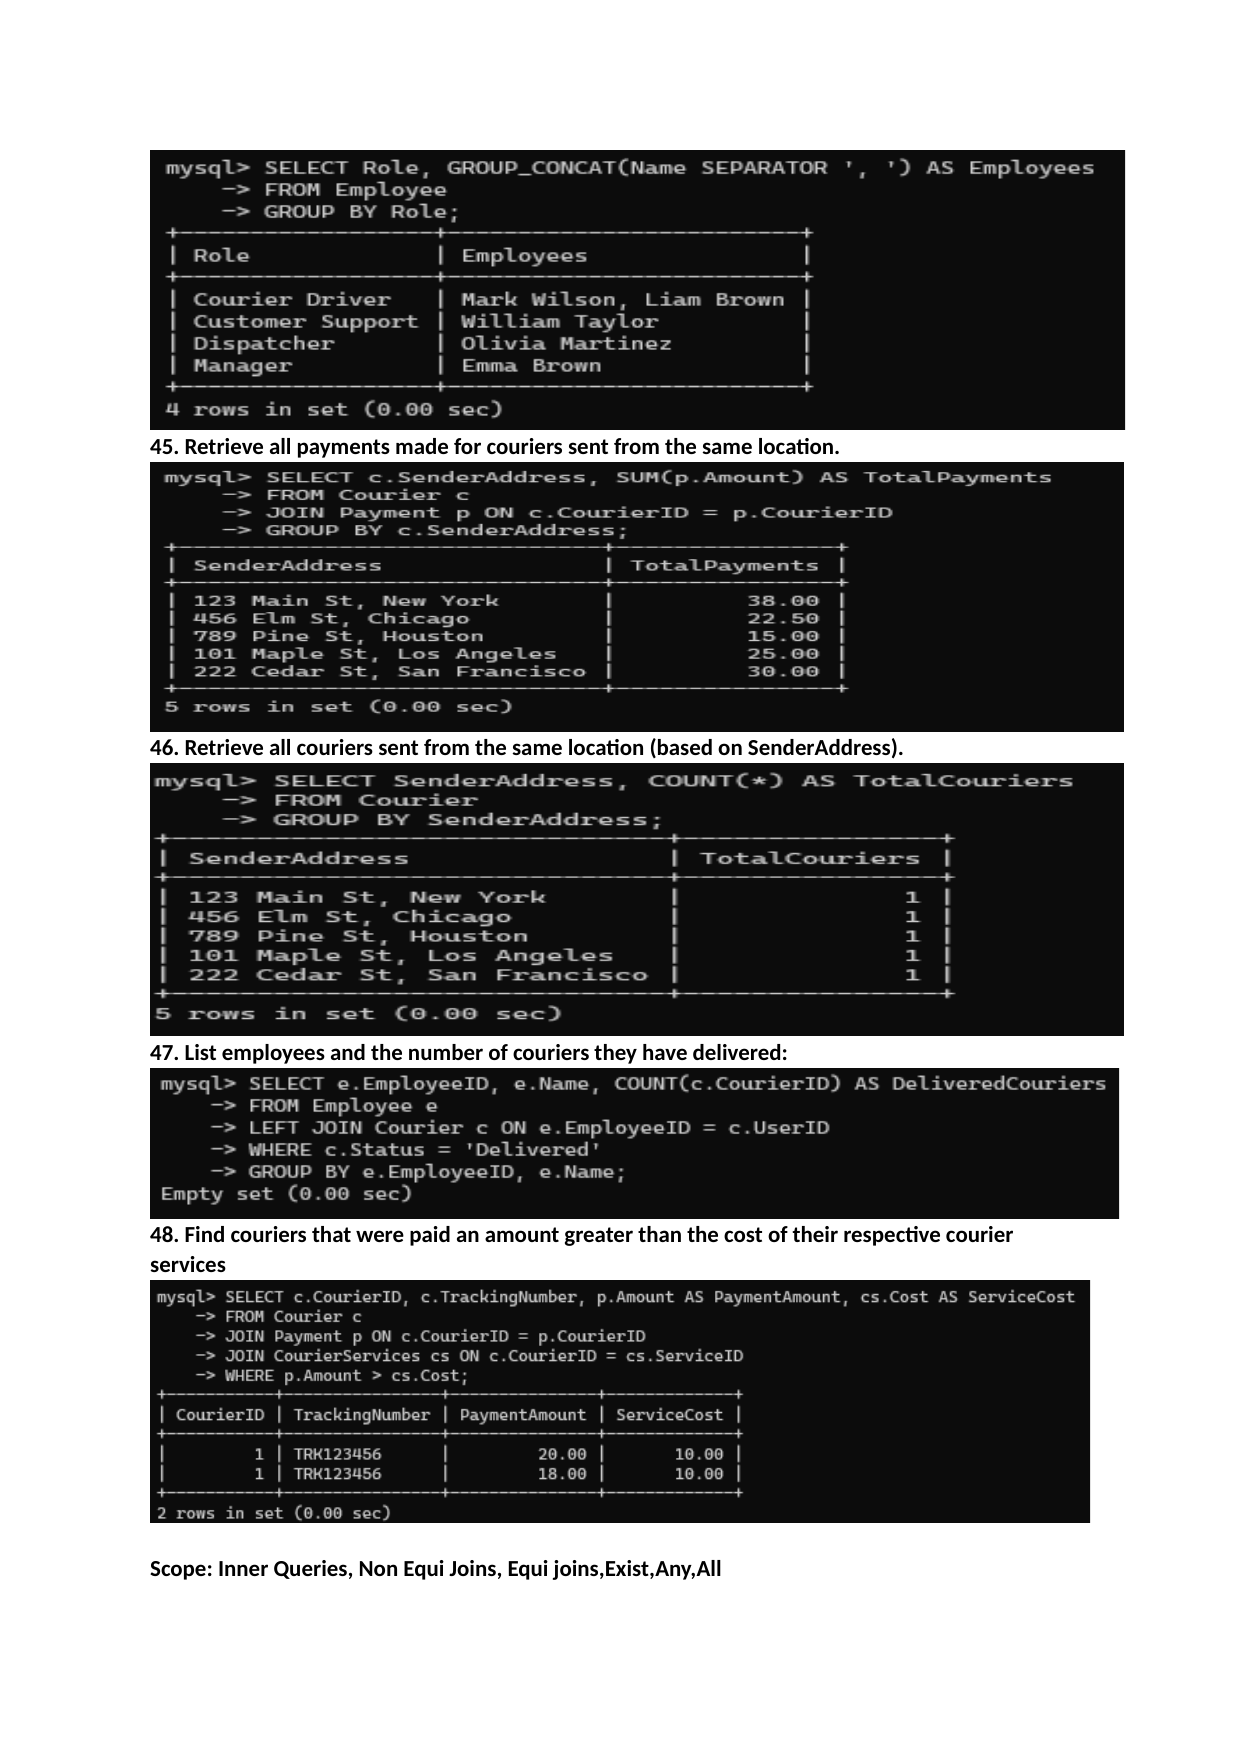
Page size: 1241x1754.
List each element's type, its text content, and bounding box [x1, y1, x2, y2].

text 48. Find couriers that were paid an amount greater than the cost of their respective courier services [150, 1220, 1090, 1279]
picture [150, 462, 1124, 732]
text 47. List employees and the number of couriers they have delivered: [150, 1038, 1090, 1066]
picture [150, 1280, 1091, 1523]
text 46. Retrieve all couriers sent from the same location (based on SenderAddress). [150, 733, 1090, 762]
picture [150, 763, 1124, 1036]
picture [150, 1068, 1120, 1219]
picture [150, 150, 1125, 430]
text Scope: Inner Queries, Non Equi Joins, Equi joins,Exist,Any,All [150, 1554, 1090, 1583]
text 45. Retrieve all payments made for couriers sent from the same location. [150, 432, 1090, 460]
